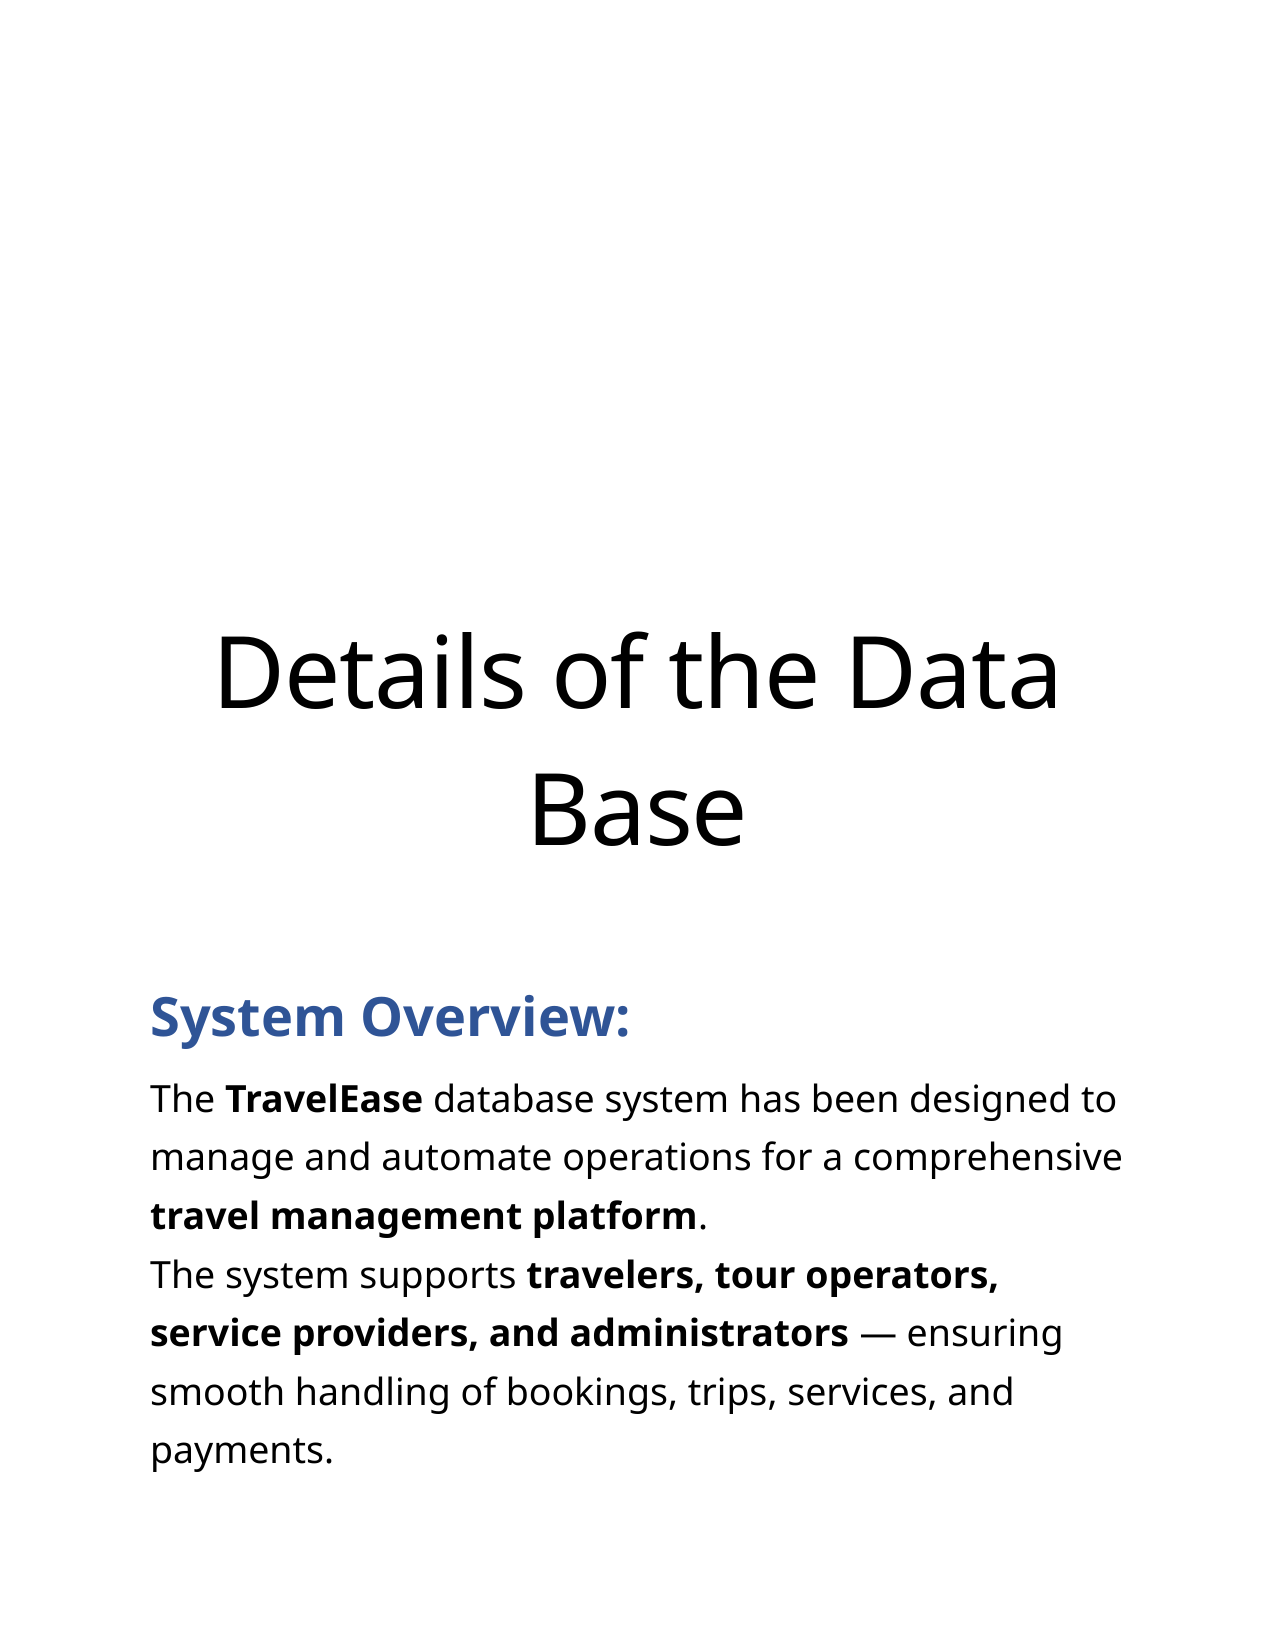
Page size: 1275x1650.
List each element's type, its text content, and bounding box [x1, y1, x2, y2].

title Details of the Data Base [150, 602, 1125, 874]
text The TravelEase database system has been designed to manage and automate operations for a comprehensive travel management platform. The system supports travelers, tour operators, service providers, and administrators — ensuring smooth handling of bookings, trips, services, and payments. [150, 1072, 1125, 1475]
subtitle System Overview: [150, 979, 1125, 1053]
